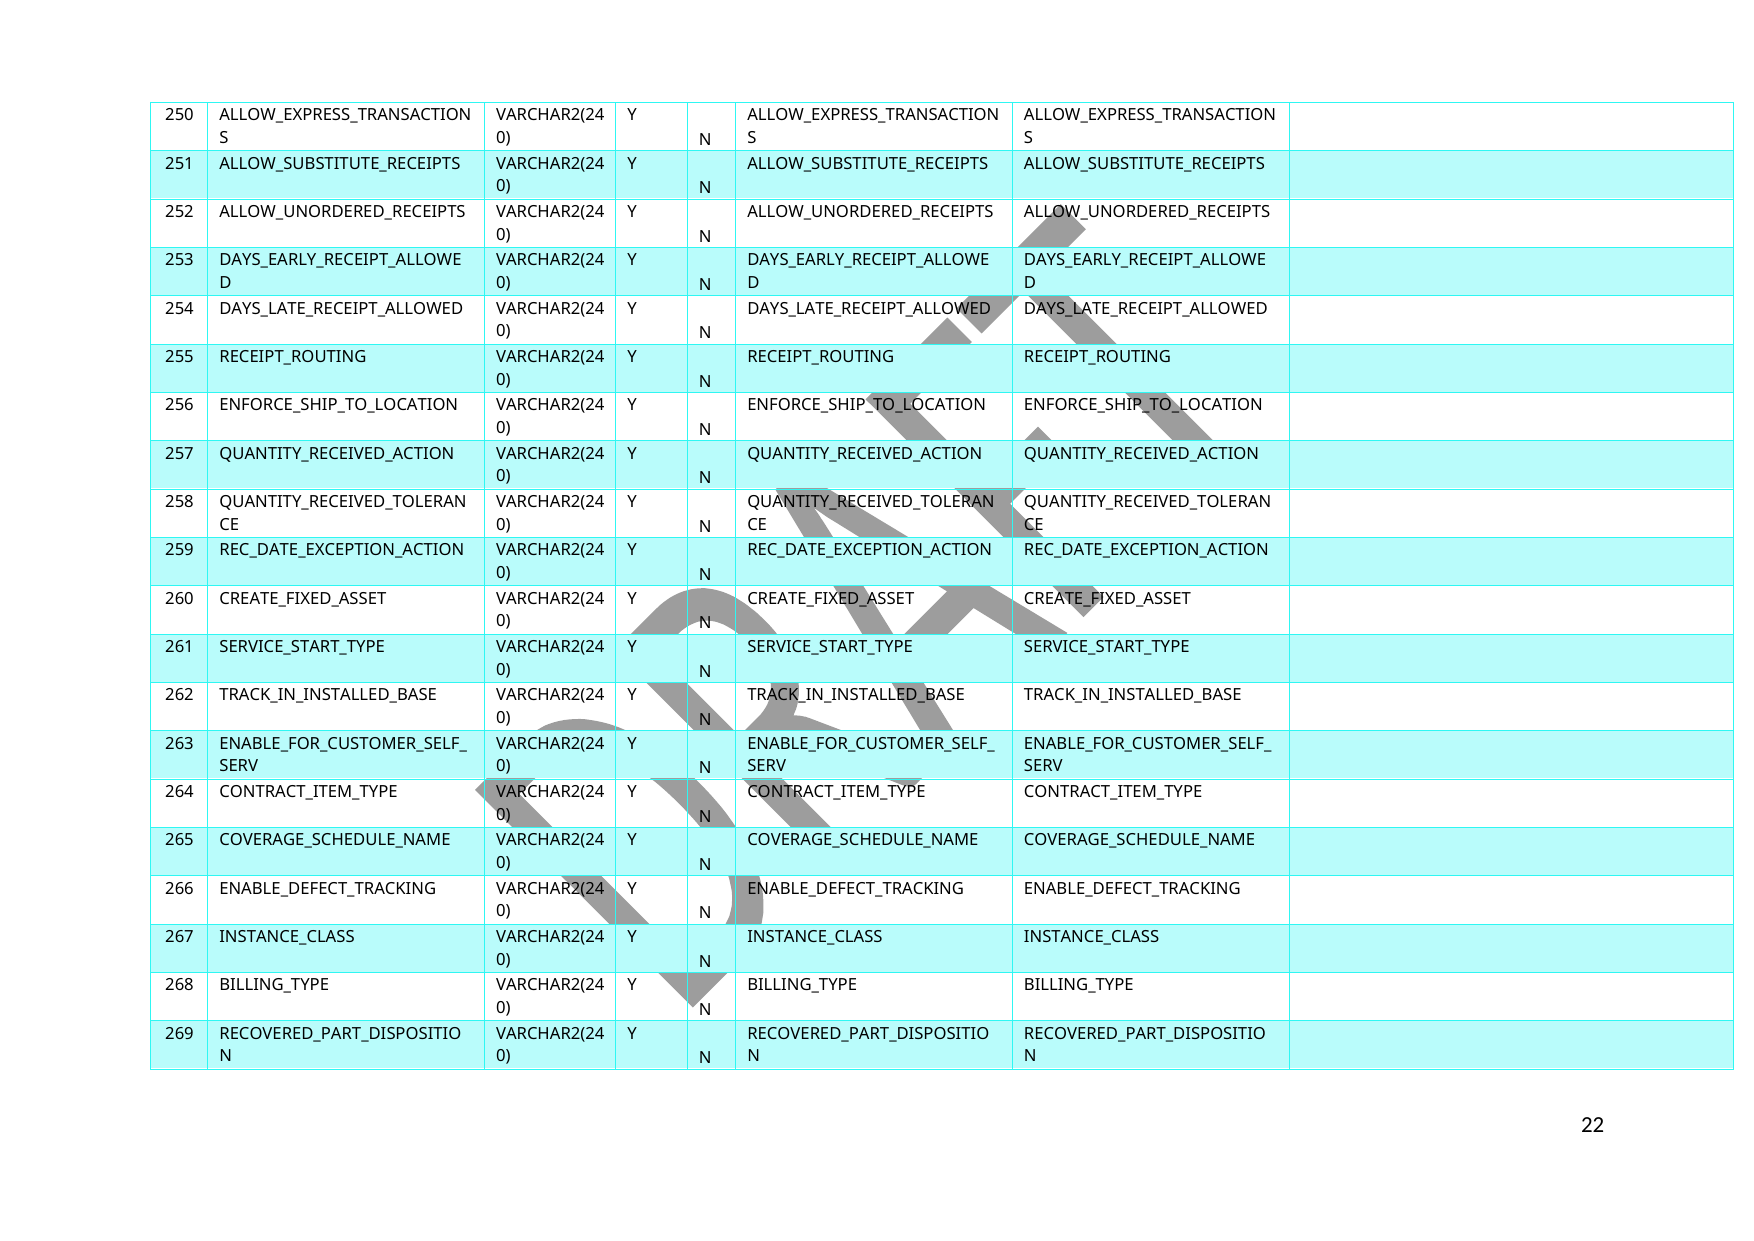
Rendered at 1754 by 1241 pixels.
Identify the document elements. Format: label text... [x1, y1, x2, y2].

table_cell ENFORCE_SHIP_TO_LOCATION [736, 393, 1012, 440]
table_cell Y [616, 393, 687, 440]
table_cell Y [616, 586, 687, 633]
table_cell [1290, 586, 1733, 633]
table_cell RECEIPT_ROUTING [736, 345, 1012, 392]
table_cell 262 [151, 683, 207, 730]
table_cell VARCHAR2(240) [485, 731, 615, 778]
table_cell 259 [151, 538, 207, 585]
table_cell ALLOW_SUBSTITUTE_RECEIPTS [736, 151, 1012, 198]
table_cell TRACK_IN_INSTALLED_BASE [208, 683, 484, 730]
table_cell Y [616, 441, 687, 488]
table_cell REC_DATE_EXCEPTION_ACTION [736, 538, 1012, 585]
table_cell VARCHAR2(240) [485, 538, 615, 585]
table_cell BILLING_TYPE [208, 973, 484, 1020]
table_cell ALLOW_EXPRESS_TRANSACTIONS [736, 103, 1012, 150]
table_cell [1290, 393, 1733, 440]
table_cell ENABLE_FOR_CUSTOMER_SELF_SERV [736, 731, 1012, 778]
table_cell [1290, 731, 1733, 778]
table_cell Y [616, 683, 687, 730]
table_cell VARCHAR2(240) [485, 925, 615, 972]
table_cell CONTRACT_ITEM_TYPE [208, 780, 484, 827]
table_cell Y [616, 296, 687, 343]
table_cell QUANTITY_RECEIVED_ACTION [1013, 441, 1289, 488]
table_cell VARCHAR2(240) [485, 586, 615, 633]
table_cell SERVICE_START_TYPE [208, 635, 484, 682]
table_cell N [688, 683, 735, 730]
table_cell Y [616, 876, 687, 923]
table_cell ALLOW_SUBSTITUTE_RECEIPTS [1013, 151, 1289, 198]
table_cell [1290, 828, 1733, 875]
table_cell DAYS_LATE_RECEIPT_ALLOWED [208, 296, 484, 343]
table_cell N [688, 586, 735, 633]
table_cell [1290, 490, 1733, 537]
table_cell 256 [151, 393, 207, 440]
table_cell VARCHAR2(240) [485, 441, 615, 488]
table_cell VARCHAR2(240) [485, 683, 615, 730]
table_cell CONTRACT_ITEM_TYPE [1013, 780, 1289, 827]
table_cell [1290, 200, 1733, 247]
table_cell N [688, 248, 735, 295]
table_cell SERVICE_START_TYPE [736, 635, 1012, 682]
table_cell 263 [151, 731, 207, 778]
table_cell VARCHAR2(240) [485, 1021, 615, 1068]
table_cell [1290, 538, 1733, 585]
table_cell Y [616, 731, 687, 778]
table_cell [1290, 151, 1733, 198]
table_cell VARCHAR2(240) [485, 828, 615, 875]
table_cell VARCHAR2(240) [485, 635, 615, 682]
table_cell N [688, 731, 735, 778]
table_cell Y [616, 973, 687, 1020]
table_cell Y [616, 780, 687, 827]
table_cell DAYS_EARLY_RECEIPT_ALLOWED [1013, 248, 1289, 295]
table_cell N [688, 925, 735, 972]
table_cell [1290, 248, 1733, 295]
table_cell Y [616, 490, 687, 537]
table_cell 253 [151, 248, 207, 295]
table_cell 265 [151, 828, 207, 875]
table_cell N [688, 103, 735, 150]
table_cell 266 [151, 876, 207, 923]
table_cell 252 [151, 200, 207, 247]
table_cell REC_DATE_EXCEPTION_ACTION [208, 538, 484, 585]
table_cell Y [616, 248, 687, 295]
table_cell QUANTITY_RECEIVED_TOLERANCE [736, 490, 1012, 537]
table_cell 267 [151, 925, 207, 972]
table_cell N [688, 828, 735, 875]
table_cell INSTANCE_CLASS [208, 925, 484, 972]
table_cell Y [616, 828, 687, 875]
table_cell CREATE_FIXED_ASSET [208, 586, 484, 633]
table_cell INSTANCE_CLASS [736, 925, 1012, 972]
table_cell ENFORCE_SHIP_TO_LOCATION [208, 393, 484, 440]
table_cell 261 [151, 635, 207, 682]
table_cell ALLOW_UNORDERED_RECEIPTS [1013, 200, 1289, 247]
table_cell ALLOW_UNORDERED_RECEIPTS [208, 200, 484, 247]
table_cell Y [616, 925, 687, 972]
table_cell [1290, 780, 1733, 827]
table_cell Y [616, 345, 687, 392]
table_cell Y [616, 1021, 687, 1068]
table_cell BILLING_TYPE [1013, 973, 1289, 1020]
table_cell INSTANCE_CLASS [1013, 925, 1289, 972]
table_cell QUANTITY_RECEIVED_ACTION [208, 441, 484, 488]
table_cell VARCHAR2(240) [485, 973, 615, 1020]
table_cell COVERAGE_SCHEDULE_NAME [736, 828, 1012, 875]
table_cell VARCHAR2(240) [485, 248, 615, 295]
table_cell QUANTITY_RECEIVED_TOLERANCE [1013, 490, 1289, 537]
table_cell RECOVERED_PART_DISPOSITION [736, 1021, 1012, 1068]
table_cell QUANTITY_RECEIVED_ACTION [736, 441, 1012, 488]
table_cell N [688, 296, 735, 343]
table_cell Y [616, 103, 687, 150]
table_cell CONTRACT_ITEM_TYPE [736, 780, 1012, 827]
table_cell [1290, 635, 1733, 682]
table_cell N [688, 1021, 735, 1068]
table_cell [1290, 103, 1733, 150]
table_cell RECEIPT_ROUTING [208, 345, 484, 392]
table_cell Y [616, 151, 687, 198]
table_cell VARCHAR2(240) [485, 103, 615, 150]
table_cell N [688, 345, 735, 392]
table_cell [1290, 876, 1733, 923]
table_cell 264 [151, 780, 207, 827]
table_cell N [688, 490, 735, 537]
table_cell 269 [151, 1021, 207, 1068]
table_cell RECOVERED_PART_DISPOSITION [1013, 1021, 1289, 1068]
table_cell COVERAGE_SCHEDULE_NAME [208, 828, 484, 875]
table_cell 260 [151, 586, 207, 633]
table_cell N [688, 151, 735, 198]
table_cell Y [616, 538, 687, 585]
table_cell VARCHAR2(240) [485, 780, 615, 827]
table_cell ENABLE_DEFECT_TRACKING [736, 876, 1012, 923]
table_cell N [688, 780, 735, 827]
table_cell SERVICE_START_TYPE [1013, 635, 1289, 682]
table_cell Y [616, 635, 687, 682]
table_cell ENABLE_DEFECT_TRACKING [208, 876, 484, 923]
table_cell ENABLE_FOR_CUSTOMER_SELF_SERV [1013, 731, 1289, 778]
table_cell ENABLE_FOR_CUSTOMER_SELF_SERV [208, 731, 484, 778]
table_cell TRACK_IN_INSTALLED_BASE [1013, 683, 1289, 730]
table_cell 257 [151, 441, 207, 488]
table_cell N [688, 876, 735, 923]
table_cell 254 [151, 296, 207, 343]
table_cell TRACK_IN_INSTALLED_BASE [736, 683, 1012, 730]
table_cell ENABLE_DEFECT_TRACKING [1013, 876, 1289, 923]
table_cell DAYS_EARLY_RECEIPT_ALLOWED [736, 248, 1012, 295]
table_cell ALLOW_SUBSTITUTE_RECEIPTS [208, 151, 484, 198]
table_cell N [688, 538, 735, 585]
table_cell N [688, 973, 735, 1020]
table_cell DAYS_LATE_RECEIPT_ALLOWED [1013, 296, 1289, 343]
table_cell VARCHAR2(240) [485, 393, 615, 440]
table_cell N [688, 200, 735, 247]
table_cell 258 [151, 490, 207, 537]
table_cell ALLOW_EXPRESS_TRANSACTIONS [208, 103, 484, 150]
table_cell N [688, 635, 735, 682]
table_cell CREATE_FIXED_ASSET [1013, 586, 1289, 633]
table_cell [1290, 683, 1733, 730]
table_cell N [688, 393, 735, 440]
table_cell VARCHAR2(240) [485, 345, 615, 392]
table_cell 255 [151, 345, 207, 392]
table_cell REC_DATE_EXCEPTION_ACTION [1013, 538, 1289, 585]
table_cell [1290, 925, 1733, 972]
table_cell VARCHAR2(240) [485, 200, 615, 247]
table_cell VARCHAR2(240) [485, 876, 615, 923]
table_cell [1290, 441, 1733, 488]
table_cell 250 [151, 103, 207, 150]
table_cell VARCHAR2(240) [485, 151, 615, 198]
table_cell QUANTITY_RECEIVED_TOLERANCE [208, 490, 484, 537]
table_cell [1290, 296, 1733, 343]
table_cell DAYS_EARLY_RECEIPT_ALLOWED [208, 248, 484, 295]
table_cell [1290, 345, 1733, 392]
table_cell RECOVERED_PART_DISPOSITION [208, 1021, 484, 1068]
table_cell COVERAGE_SCHEDULE_NAME [1013, 828, 1289, 875]
table_cell N [688, 441, 735, 488]
table_cell BILLING_TYPE [736, 973, 1012, 1020]
table_cell VARCHAR2(240) [485, 296, 615, 343]
table_cell [1290, 973, 1733, 1020]
table_cell ALLOW_UNORDERED_RECEIPTS [736, 200, 1012, 247]
table_cell 251 [151, 151, 207, 198]
table_cell VARCHAR2(240) [485, 490, 615, 537]
table_cell 268 [151, 973, 207, 1020]
table_cell DAYS_LATE_RECEIPT_ALLOWED [736, 296, 1012, 343]
table_cell Y [616, 200, 687, 247]
table_cell CREATE_FIXED_ASSET [736, 586, 1012, 633]
table_cell RECEIPT_ROUTING [1013, 345, 1289, 392]
table_cell [1290, 1021, 1733, 1068]
table_cell ALLOW_EXPRESS_TRANSACTIONS [1013, 103, 1289, 150]
table_cell ENFORCE_SHIP_TO_LOCATION [1013, 393, 1289, 440]
